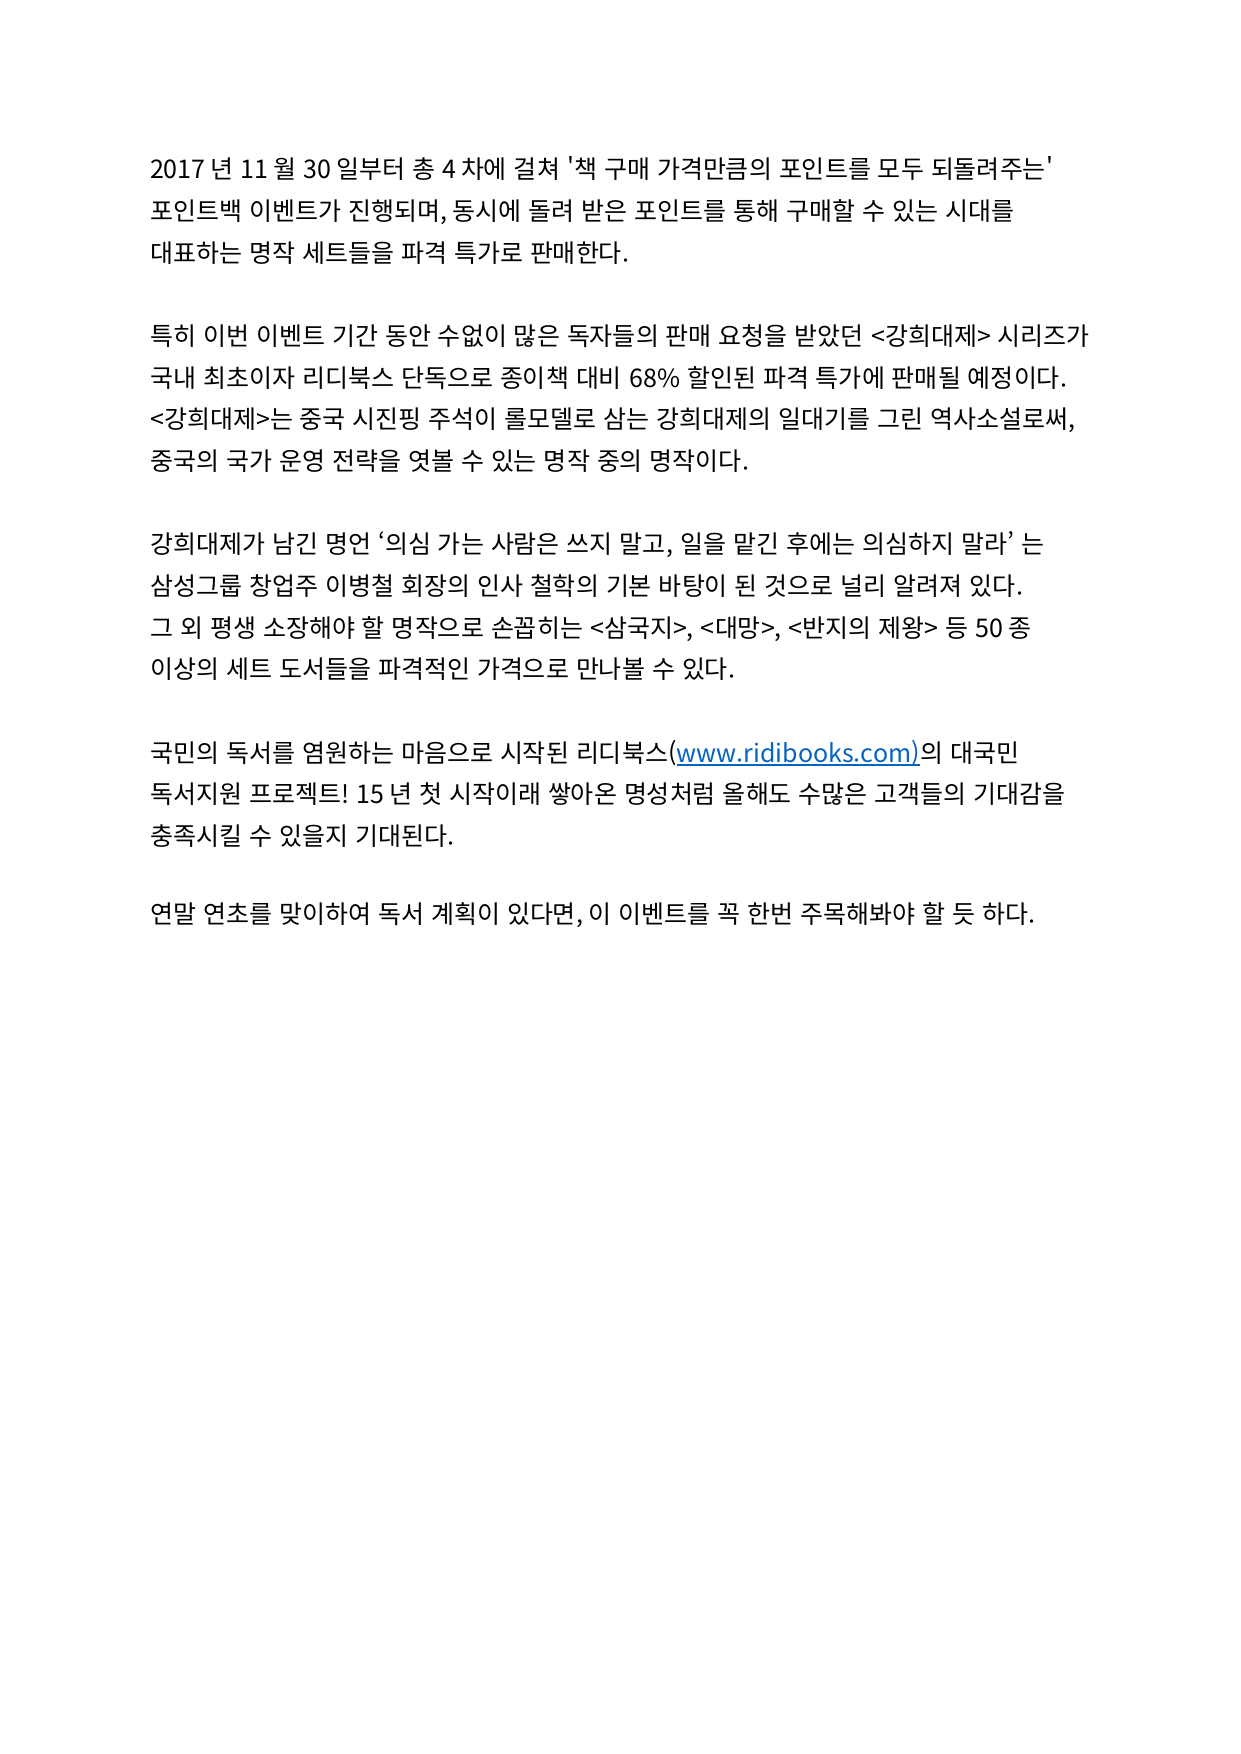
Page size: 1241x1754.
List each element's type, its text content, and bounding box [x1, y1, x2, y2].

text 연말 연초를 맞이하여 독서 계획이 있다면, 이 이벤트를 꼭 한번 주목해봐야 할 듯 하다. [150, 894, 1090, 931]
text 국민의 독서를 염원하는 마음으로 시작된 리디북스(www.ridibooks.com)의 대국민 독서지원 프로젝트! 15년 첫 시작이래 쌓아온 명성처럼 올해도 수많은 고객들의 기대감을 충족시킬 수 있을지 기대된다. [150, 733, 1090, 853]
text 특히 이번 이벤트 기간 동안 수없이 많은 독자들의 판매 요청을 받았던 <강희대제> 시리즈가 국내 최초이자 리디북스 단독으로 종이책 대비 68% 할인된 파격 특가에 판매될 예정이다. <강희대제>는 중국 시진핑 주석이 롤모델로 삼는 강희대제의 일대기를 그린 역사소설로써, 중국의 국가 운영 전략을 엿볼 수 있는 명작 중의 명작이다. [150, 317, 1090, 478]
text 그 외 평생 소장해야 할 명작으로 손꼽히는 <삼국지>, <대망>, <반지의 제왕> 등 50종 이상의 세트 도서들을 파격적인 가격으로 만나볼 수 있다. [150, 608, 1090, 686]
text 2017년 11월 30일부터 총 4차에 걸쳐 '책 구매 가격만큼의 포인트를 모두 되돌려주는' 포인트백 이벤트가 진행되며, 동시에 돌려 받은 포인트를 통해 구매할 수 있는 시대를 대표하는 명작 세트들을 파격 특가로 판매한다. [150, 150, 1090, 269]
text 강희대제가 남긴 명언 ‘의심 가는 사람은 쓰지 말고, 일을 맡긴 후에는 의심하지 말라’ 는 삼성그룹 창업주 이병철 회장의 인사 철학의 기본 바탕이 된 것으로 널리 알려져 있다. [150, 525, 1090, 603]
